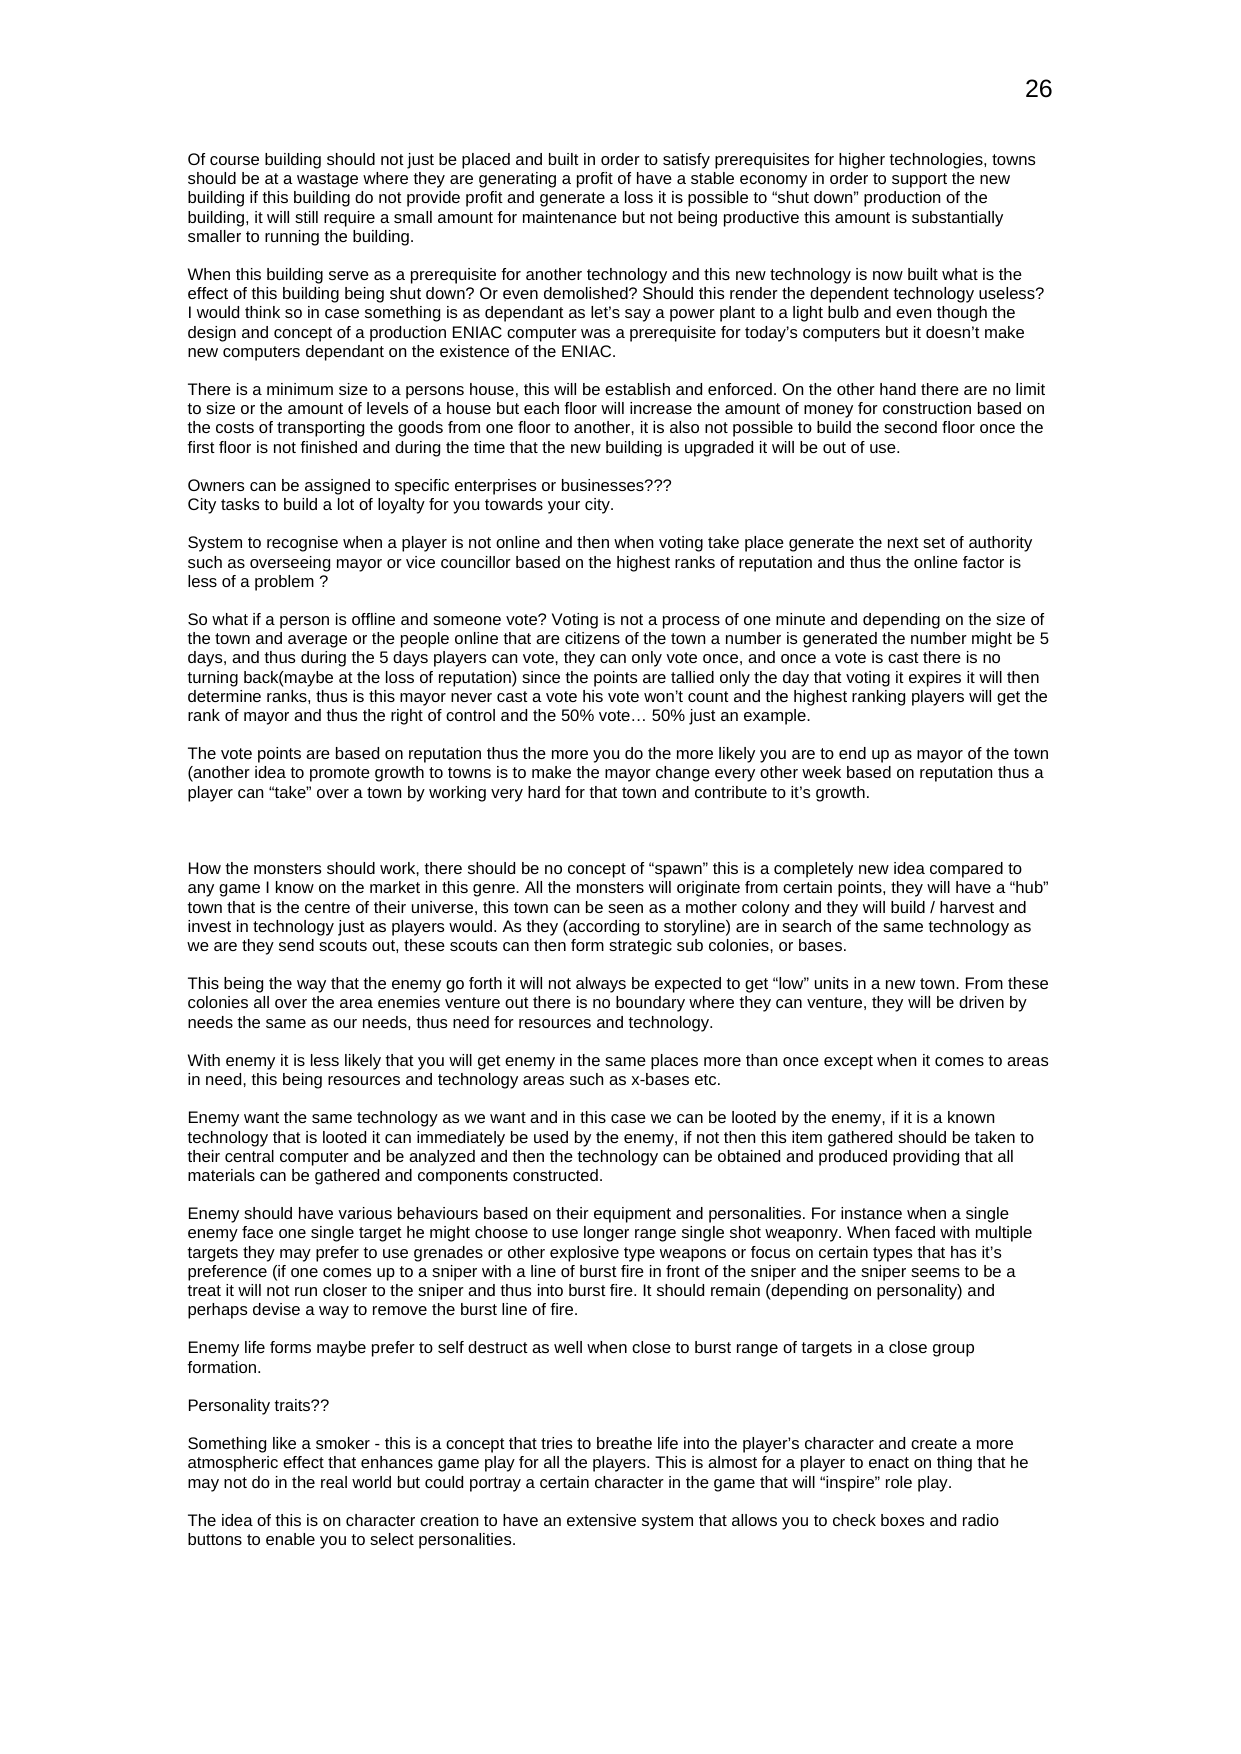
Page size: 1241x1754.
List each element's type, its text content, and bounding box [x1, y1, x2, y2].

text With enemy it is less likely that you will get enemy in the same places more than once except when it comes to areas in need, this being resources and technology areas such as x-bases etc. [187, 1051, 1053, 1089]
text When this building serve as a prerequisite for another technology and this new technology is now built what is the effect of this building being shut down? Or even demolished? Should this render the dependent technology useless? [187, 265, 1053, 303]
text How the monsters should work, there should be no concept of “spawn” this is a completely new idea compared to any game I know on the market in this genre. All the monsters will originate from certain points, they will have a “hub” town that is the centre of their universe, this town can be seen as a mother colony and they will build / harvest and invest in technology just as players would. As they (according to storyline) are in search of the same technology as we are they send scouts out, these scouts can then form strategic sub colonies, or bases. [187, 859, 1053, 955]
text System to recognise when a player is not online and then when voting take place generate the next set of authority such as overseeing mayor or vice councillor based on the highest ranks of reputation and thus the online factor is less of a problem ? [187, 533, 1053, 591]
text I would think so in case something is as dependant as let’s say a power plant to a light bulb and even though the design and concept of a production ENIAC computer was a prerequisite for today’s computers but it doesn’t make new computers dependant on the existence of the ENIAC. [187, 303, 1053, 361]
text The idea of this is on character creation to have an extensive system that allows you to check boxes and radio buttons to enable you to select personalities. [187, 1511, 1053, 1549]
text City tasks to build a lot of loyalty for you towards your city. [187, 495, 1053, 514]
text Enemy life forms maybe prefer to self destruct as well when close to burst range of targets in a close group formation. [187, 1338, 1053, 1377]
text Of course building should not just be placed and built in order to satisfy prerequisites for higher technologies, towns should be at a wastage where they are generating a profit of have a stable economy in order to support the new building if this building do not provide profit and generate a loss it is possible to “shut down” production of the building, it will still require a small amount for maintenance but not being productive this amount is substantially smaller to running the building. [187, 150, 1053, 246]
text Owners can be assigned to specific enterprises or businesses??? [187, 476, 1053, 495]
text This being the way that the enemy go forth it will not always be expected to get “low” units in a new town. From these colonies all over the area enemies venture out there is no boundary where they can venture, they will be driven by needs the same as our needs, thus need for resources and technology. [187, 974, 1053, 1032]
text The vote points are based on reputation thus the more you do the more likely you are to end up as mayor of the town (another idea to promote growth to towns is to make the mayor change every other week based on reputation thus a player can “take” over a town by working very hard for that town and contribute to it’s growth. [187, 744, 1053, 802]
text Enemy should have various behaviours based on their equipment and personalities. For instance when a single enemy face one single target he might choose to use longer range single shot weaponry. When faced with multiple targets they may prefer to use grenades or other explosive type weapons or focus on certain types that has it’s preference (if one comes up to a sniper with a line of burst fire in front of the sniper and the sniper seems to be a treat it will not run closer to the sniper and thus into burst fire. It should remain (depending on personality) and perhaps devise a way to remove the burst line of fire. [187, 1204, 1053, 1319]
text So what if a person is offline and someone vote? Voting is not a process of one minute and depending on the size of the town and average or the people online that are citizens of the town a number is generated the number might be 5 days, and thus during the 5 days players can vote, they can only vote once, and once a vote is cast there is no turning back(maybe at the loss of reputation) since the points are tallied only the day that voting it expires it will then determine ranks, thus is this mayor never cast a vote his vote won’t count and the highest ranking players will get the rank of mayor and thus the right of control and the 50% vote… 50% just an example. [187, 610, 1053, 725]
text Personality traits?? [187, 1396, 1053, 1415]
text Enemy want the same technology as we want and in this case we can be looted by the enemy, if it is a known technology that is looted it can immediately be used by the enemy, if not then this item gathered should be taken to their central computer and be analyzed and then the technology can be obtained and produced providing that all materials can be gathered and components constructed. [187, 1108, 1053, 1185]
text There is a minimum size to a persons house, this will be establish and enforced. On the other hand there are no limit to size or the amount of levels of a house but each floor will increase the amount of money for construction based on the costs of transporting the goods from one floor to another, it is also not possible to build the second floor once the first floor is not finished and during the time that the new building is upgraded it will be out of use. [187, 380, 1053, 457]
text Something like a smoker - this is a concept that tries to breathe life into the player’s character and create a more atmospheric effect that enhances game play for all the players. This is almost for a player to enact on thing that he may not do in the real world but could portray a certain character in the game that will “inspire” role play. [187, 1434, 1053, 1492]
